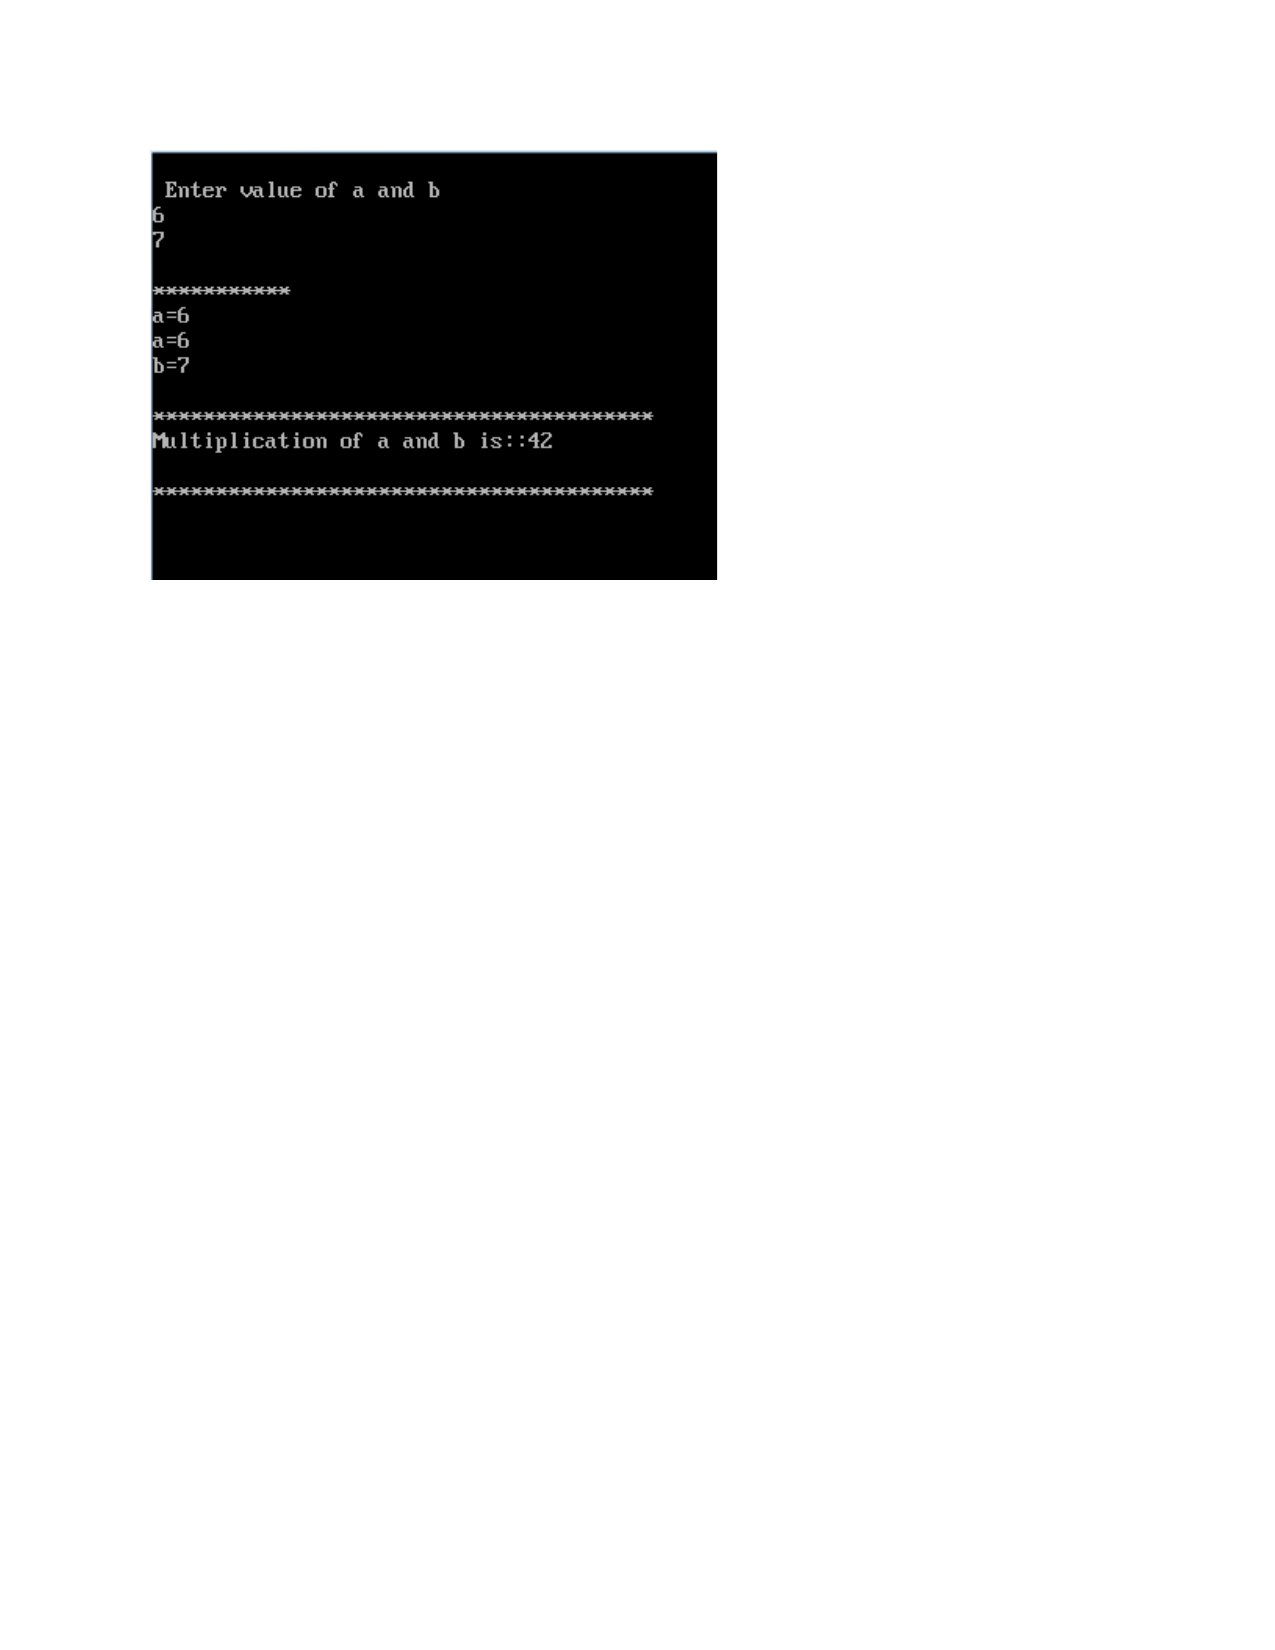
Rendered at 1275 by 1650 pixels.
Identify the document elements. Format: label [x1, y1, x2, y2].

picture [150, 150, 718, 580]
